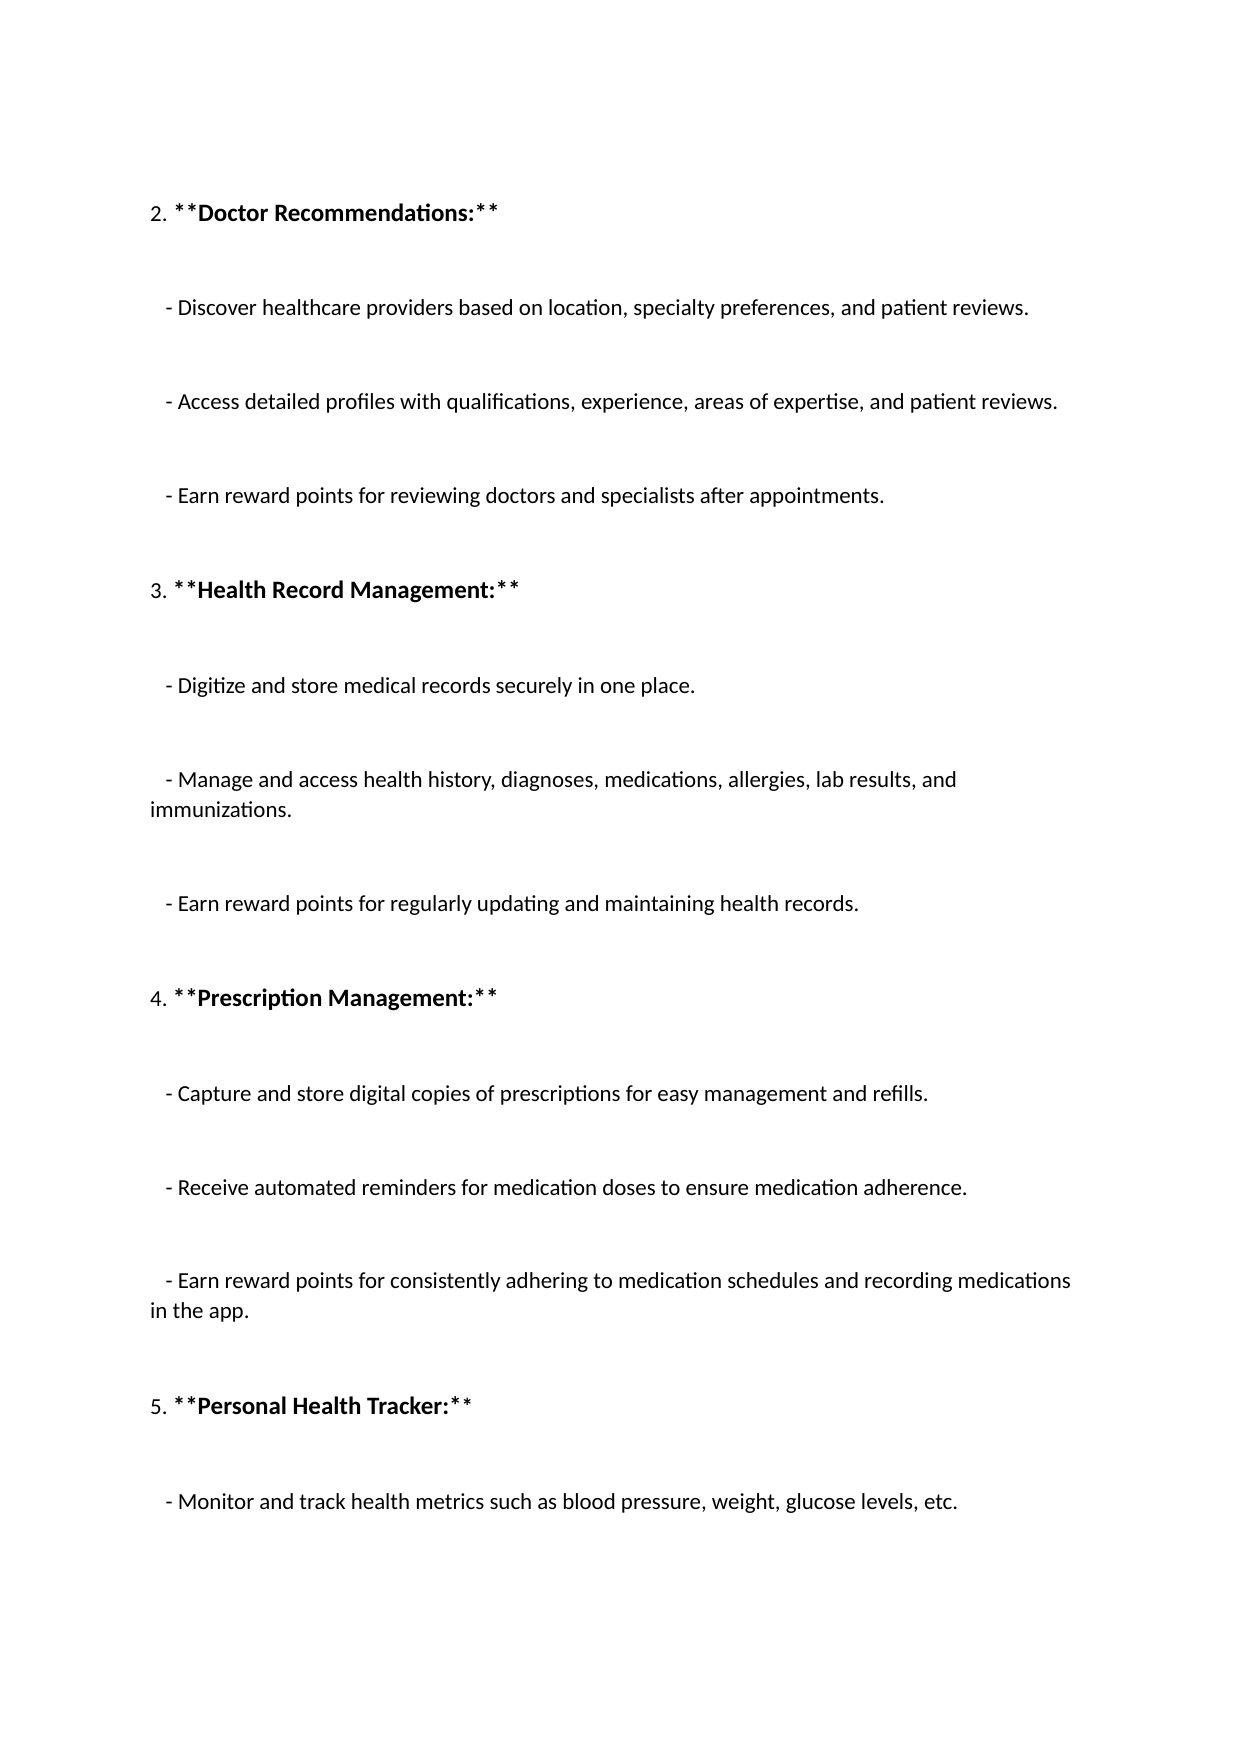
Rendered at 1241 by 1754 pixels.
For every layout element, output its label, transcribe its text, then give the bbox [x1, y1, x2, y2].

text - Monitor and track health metrics such as blood pressure, weight, glucose levels, etc. [150, 1487, 1090, 1515]
text 3. **Health Record Management:** [150, 574, 1090, 605]
text - Discover healthcare providers based on location, specialty preferences, and patient reviews. [150, 293, 1090, 321]
text - Earn reward points for consistently adhering to medication schedules and recording medications in the app. [150, 1266, 1090, 1325]
text - Manage and access health history, diagnoses, medications, allergies, lab results, and immunizations. [150, 765, 1090, 823]
text - Access detailed profiles with qualifications, experience, areas of expertise, and patient reviews. [150, 387, 1090, 415]
text 2. **Doctor Recommendations:** [150, 197, 1090, 227]
text - Earn reward points for regularly updating and maintaining health records. [150, 889, 1090, 917]
text 4. **Prescription Management:** [150, 982, 1090, 1013]
text - Digitize and store medical records securely in one place. [150, 671, 1090, 699]
text 5. **Personal Health Tracker:** [150, 1390, 1090, 1421]
text - Receive automated reminders for medication doses to ensure medication adherence. [150, 1173, 1090, 1201]
text - Capture and store digital copies of prescriptions for easy management and refills. [150, 1079, 1090, 1107]
text - Earn reward points for reviewing doctors and specialists after appointments. [150, 481, 1090, 509]
